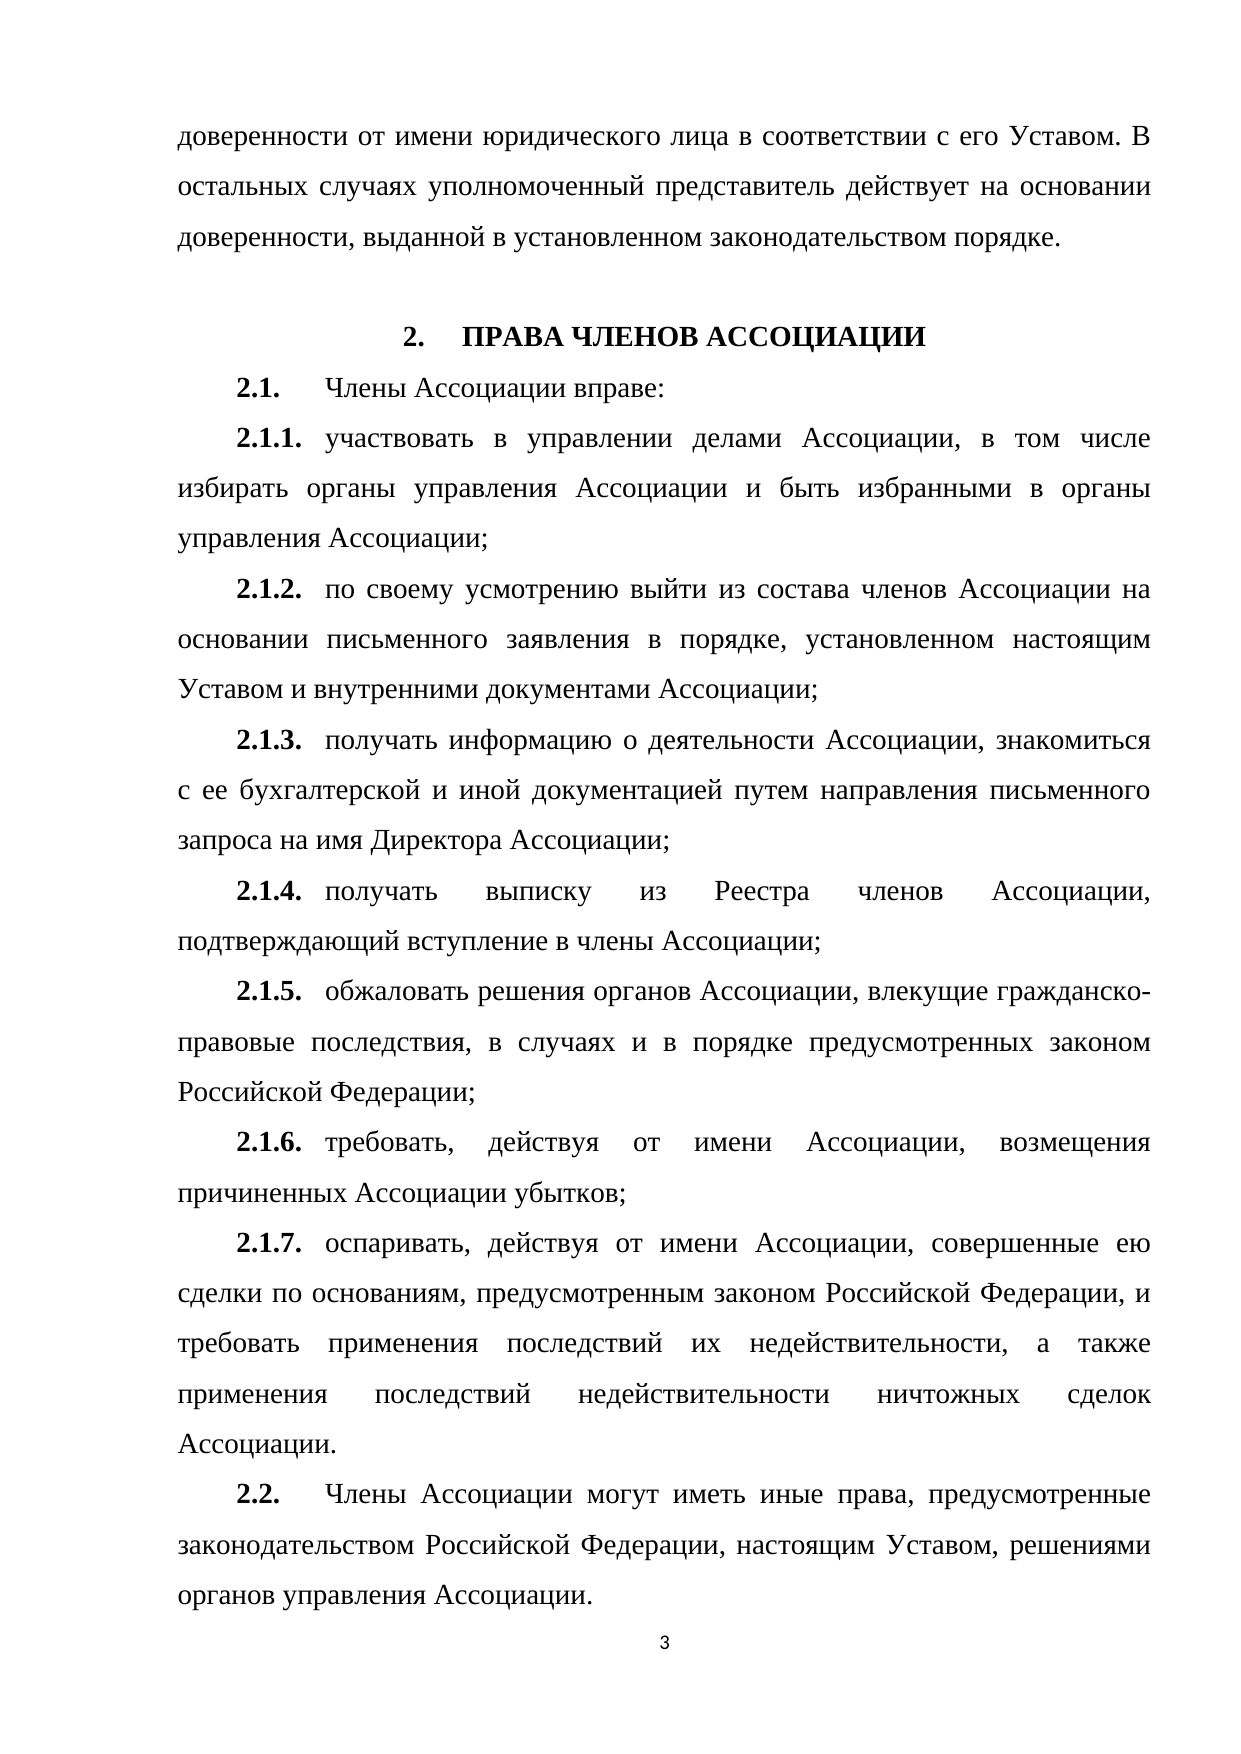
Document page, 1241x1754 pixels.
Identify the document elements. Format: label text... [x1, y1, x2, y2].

list Члены Ассоциации вправе: [177, 370, 1152, 403]
list ПРАВА ЧЛЕНОВ АССОЦИАЦИИ [177, 319, 1152, 353]
list обжаловать решения органов Ассоциации, влекущие гражданско-правовые последствия, в случаях и в порядке предусмотренных законом Российской Федерации; [177, 973, 1152, 1108]
list требовать, действуя от имени Ассоциации, возмещения причиненных Ассоциации убытков; [177, 1124, 1152, 1208]
list по своему усмотрению выйти из состава членов Ассоциации на основании письменного заявления в порядке, установленном настоящим Уставом и внутренними документами Ассоциации; [177, 571, 1152, 705]
list получать выписку из Реестра членов Ассоциации, подтверждающий вступление в члены Ассоциации; [177, 873, 1152, 957]
list оспаривать, действуя от имени Ассоциации, совершенные ею сделки по основаниям, предусмотренным законом Российской Федерации, и требовать применения последствий их недействительности, а также применения последствий недействительности ничтожных сделок Ассоциации. [177, 1225, 1152, 1460]
list участвовать в управлении делами Ассоциации, в том числе избирать органы управления Ассоциации и быть избранными в органы управления Ассоциации; [177, 420, 1152, 554]
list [177, 118, 1152, 252]
list Члены Ассоциации могут иметь иные права, предусмотренные законодательством Российской Федерации, настоящим Уставом, решениями органов управления Ассоциации. [177, 1477, 1152, 1611]
list получать информацию о деятельности Ассоциации, знакомиться с ее бухгалтерской и иной документацией путем направления письменного запроса на имя Директора Ассоциации; [177, 722, 1152, 856]
